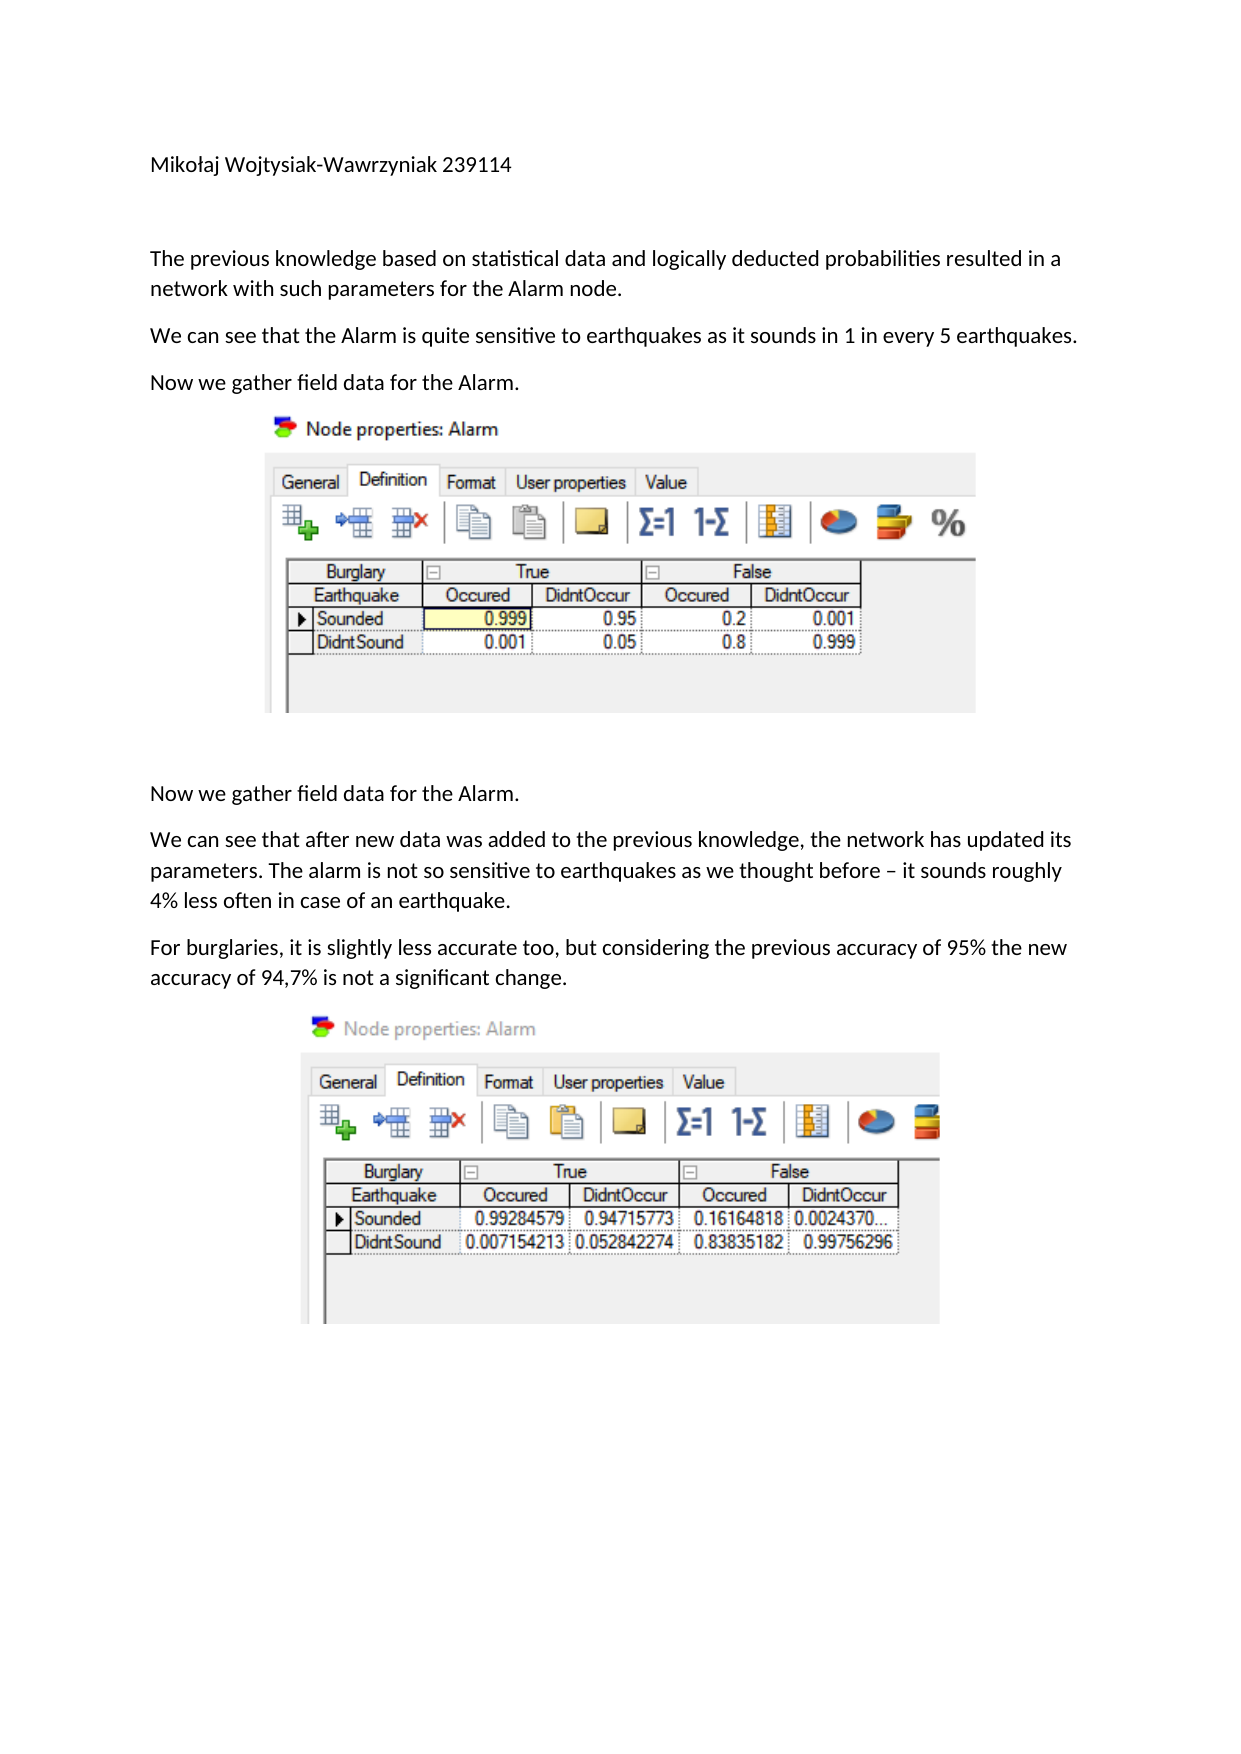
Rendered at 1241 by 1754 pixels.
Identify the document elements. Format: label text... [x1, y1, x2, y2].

text Now we gather field data for the Alarm. [150, 368, 1090, 396]
text For burglaries, it is slightly less accurate too, but considering the previous accuracy of 95% the new accuracy of 94,7% is not a significant change. [150, 933, 1090, 991]
picture [300, 1010, 940, 1324]
text We can see that after new data was added to the previous knowledge, the network has updated its parameters. The alarm is not so sensitive to earthquakes as we thought before – it sounds roughly 4% less often in case of an earthquake. [150, 826, 1090, 914]
picture [264, 414, 976, 713]
text We can see that the Alarm is quite sensitive to earthquakes as it sounds in 1 in every 5 earthquakes. [150, 321, 1090, 349]
text The previous knowledge based on statistical data and logically deducted probabilities resulted in a network with such parameters for the Alarm node. [150, 244, 1090, 302]
text Mikołaj Wojtysiak-Wawrzyniak 239114 [150, 150, 1090, 178]
text Now we gather field data for the Alarm. [150, 779, 1090, 807]
